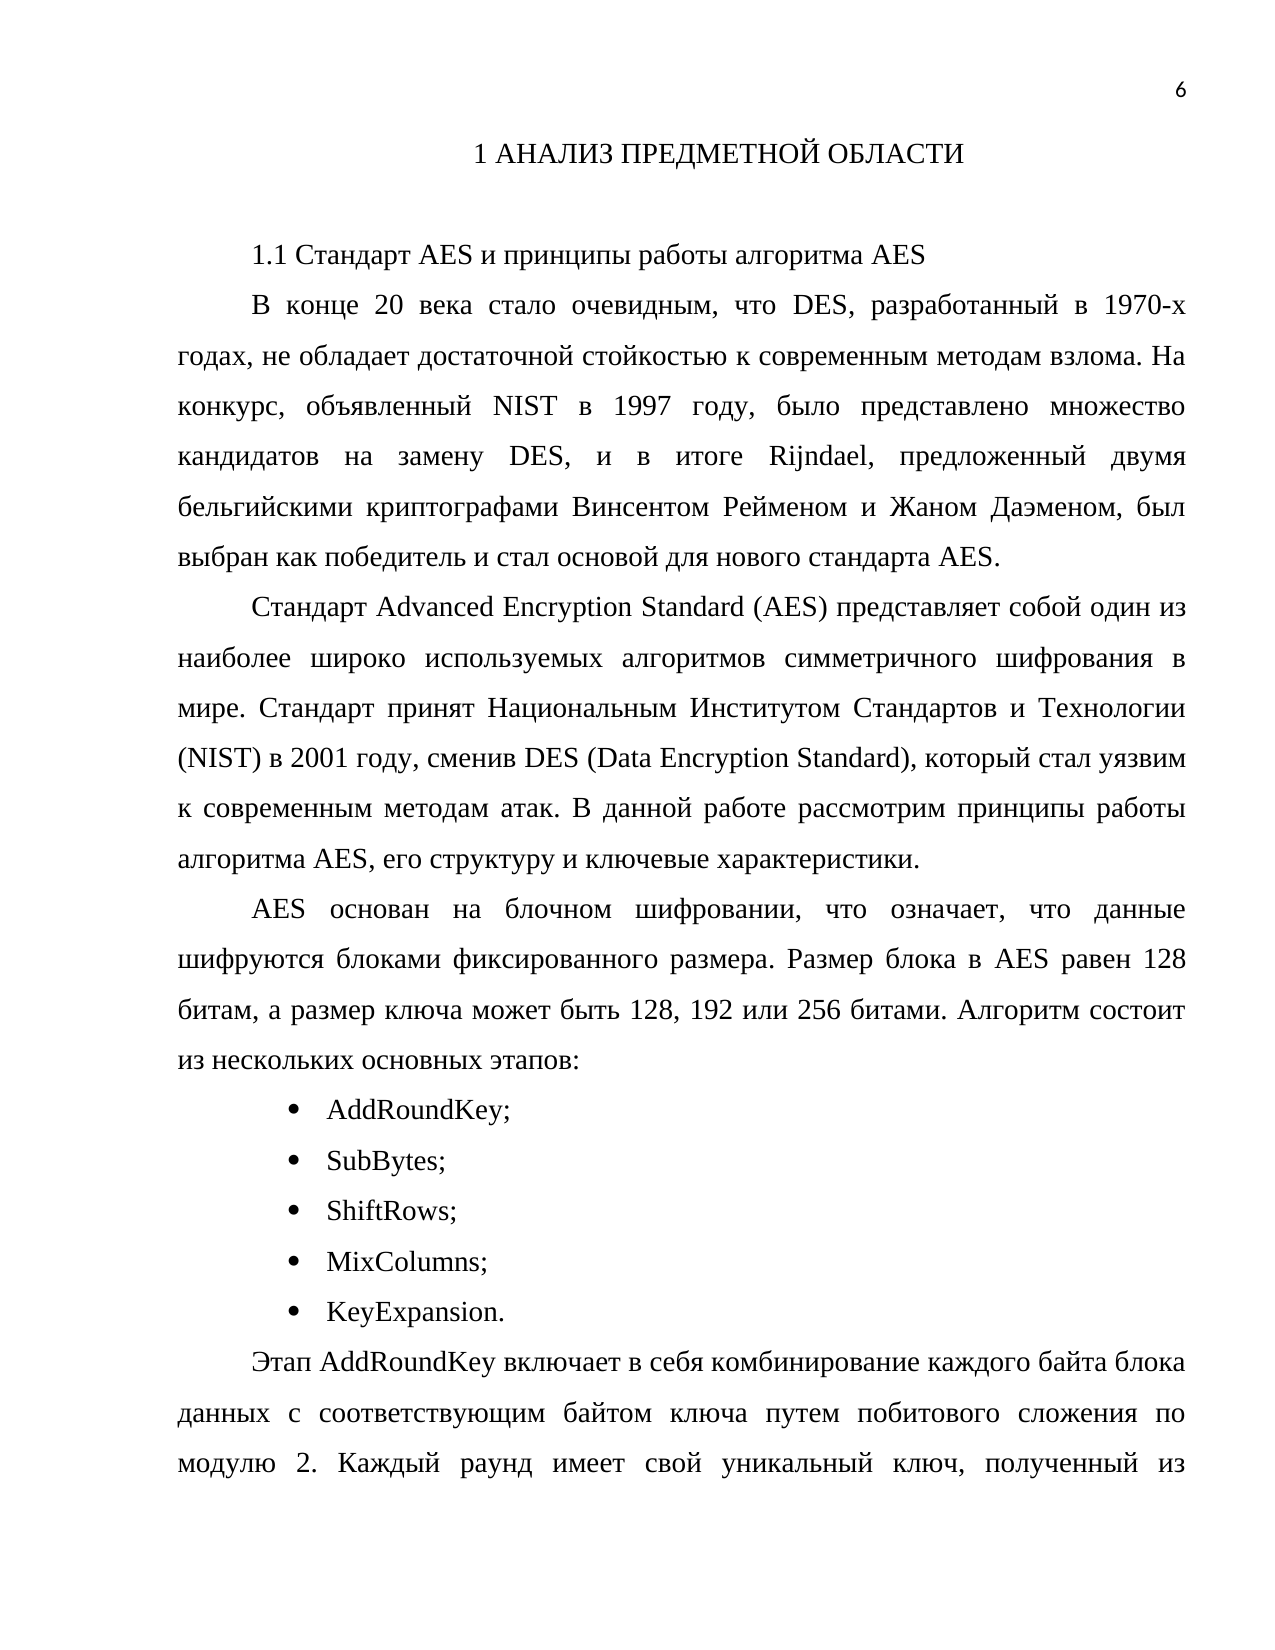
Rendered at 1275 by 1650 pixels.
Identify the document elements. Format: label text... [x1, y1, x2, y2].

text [177, 1344, 1186, 1479]
list SubBytes; [288, 1143, 1186, 1177]
list AddRoundKey; [288, 1092, 1186, 1126]
subtitle 1.1 Стандарт AES и принципы работы алгоритма AES [177, 237, 1186, 271]
subtitle 1 АНАЛИЗ ПРЕДМЕТНОЙ ОБЛАСТИ [177, 137, 1186, 170]
list MixColumns; [288, 1244, 1186, 1277]
list KeyExpansion. [288, 1294, 1186, 1328]
text AES основан на блочном шифровании, что означает, что данные шифруются блоками фиксированного размера. Размер блока в AES равен 128 битам, а размер ключа может быть 128, 192 или 256 битами. Алгоритм состоит из нескольких основных этапов: [177, 891, 1186, 1076]
text Стандарт Advanced Encryption Standard (AES) представляет собой один из наиболее широко используемых алгоритмов симметричного шифрования в мире. Стандарт принят Национальным Институтом Стандартов и Технологии (NIST) в 2001 году, сменив DES (Data Encryption Standard), который стал уязвим к современным методам атак. В данной работе рассмотрим принципы работы алгоритма AES, его структуру и ключевые характеристики. [177, 589, 1186, 874]
text В конце 20 века стало очевидным, что DES, разработанный в 1970-х годах, не обладает достаточной стойкостью к современным методам взлома. На конкурс, объявленный NIST в 1997 году, было представлено множество кандидатов на замену DES, и в итоге Rijndael, предложенный двумя бельгийскими криптографами Винсентом Рейменом и Жаном Даэменом, был выбран как победитель и стал основой для нового стандарта AES. [177, 287, 1186, 573]
list ShiftRows; [288, 1193, 1186, 1227]
